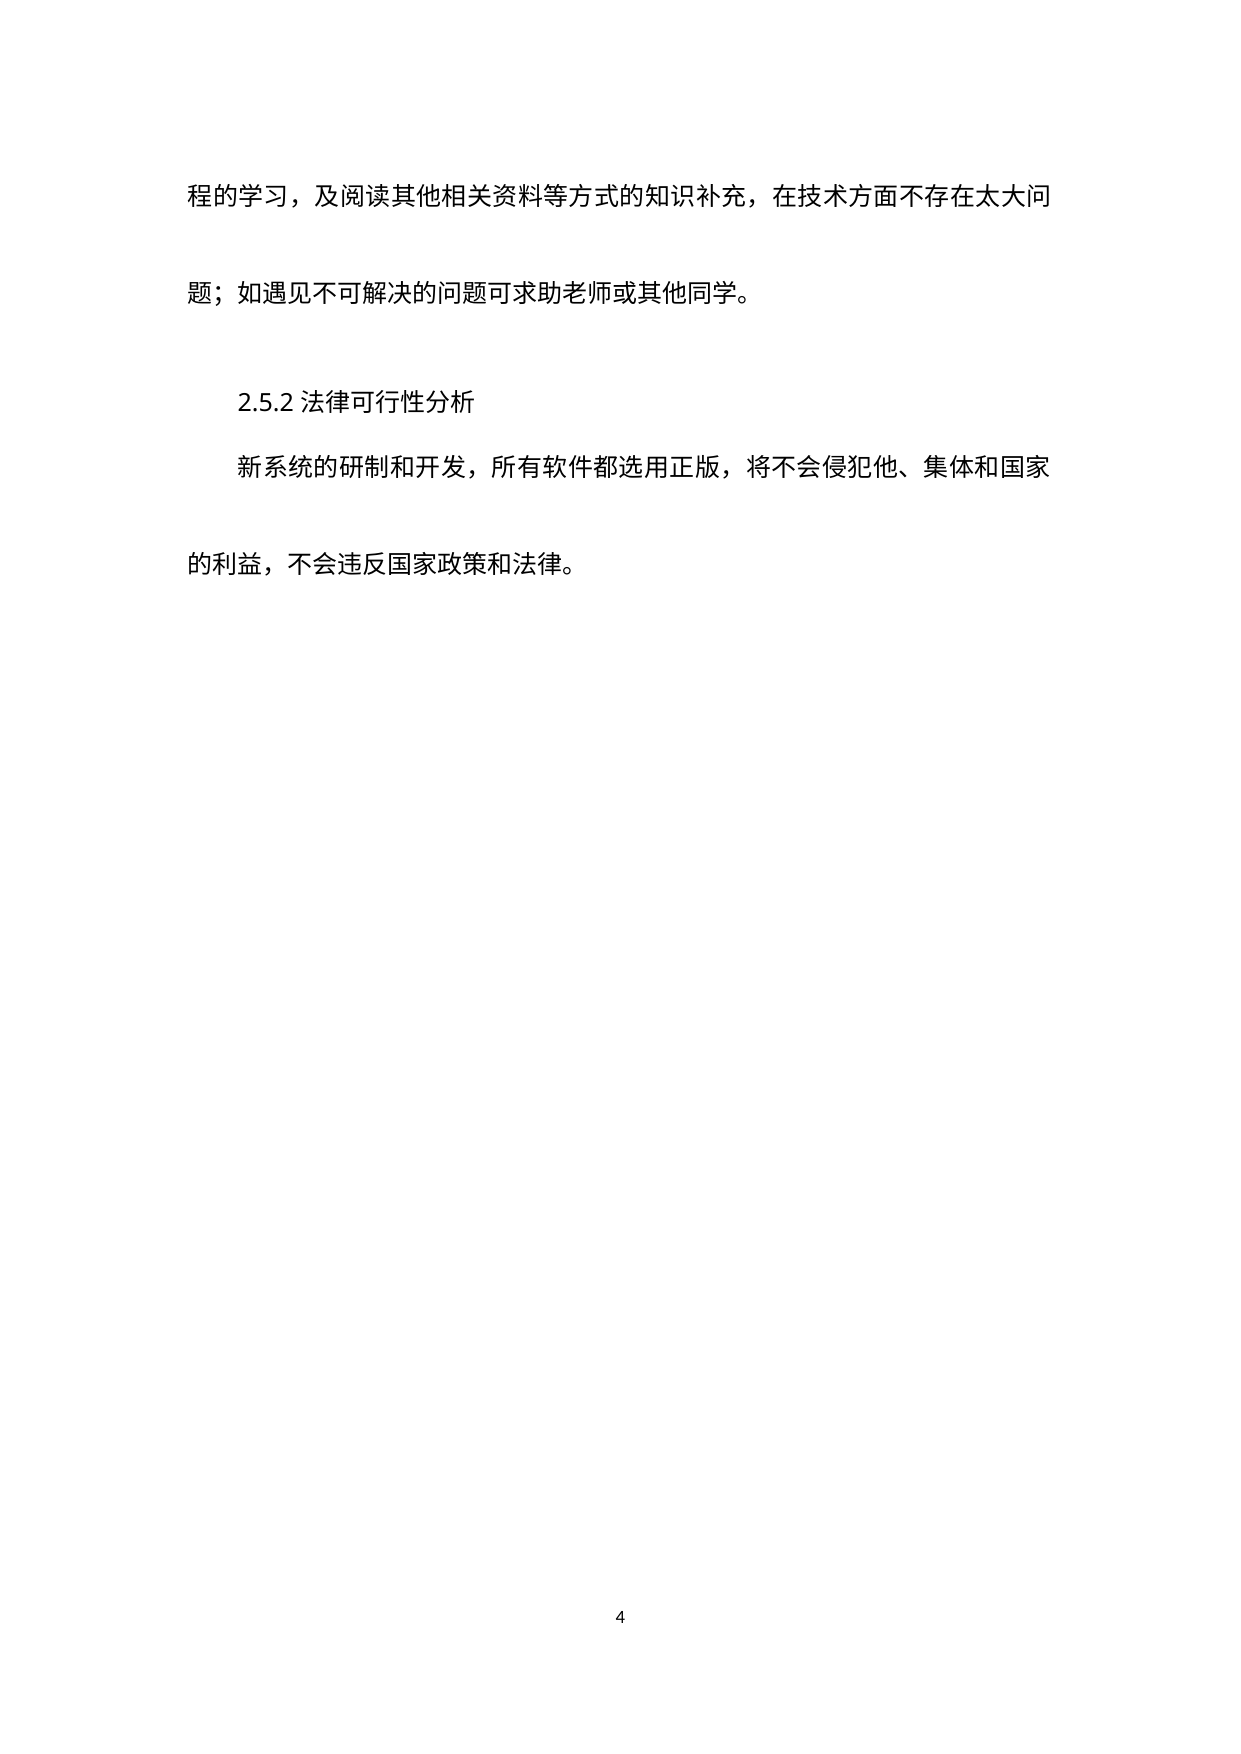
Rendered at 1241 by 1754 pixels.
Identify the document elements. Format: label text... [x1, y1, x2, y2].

text 2.5.2 法律可行性分析 [187, 368, 1053, 433]
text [187, 162, 1053, 324]
text 新系统的研制和开发，所有软件都选用正版，将不会侵犯他、集体和国家的利益，不会违反国家政策和法律。 [187, 433, 1053, 595]
